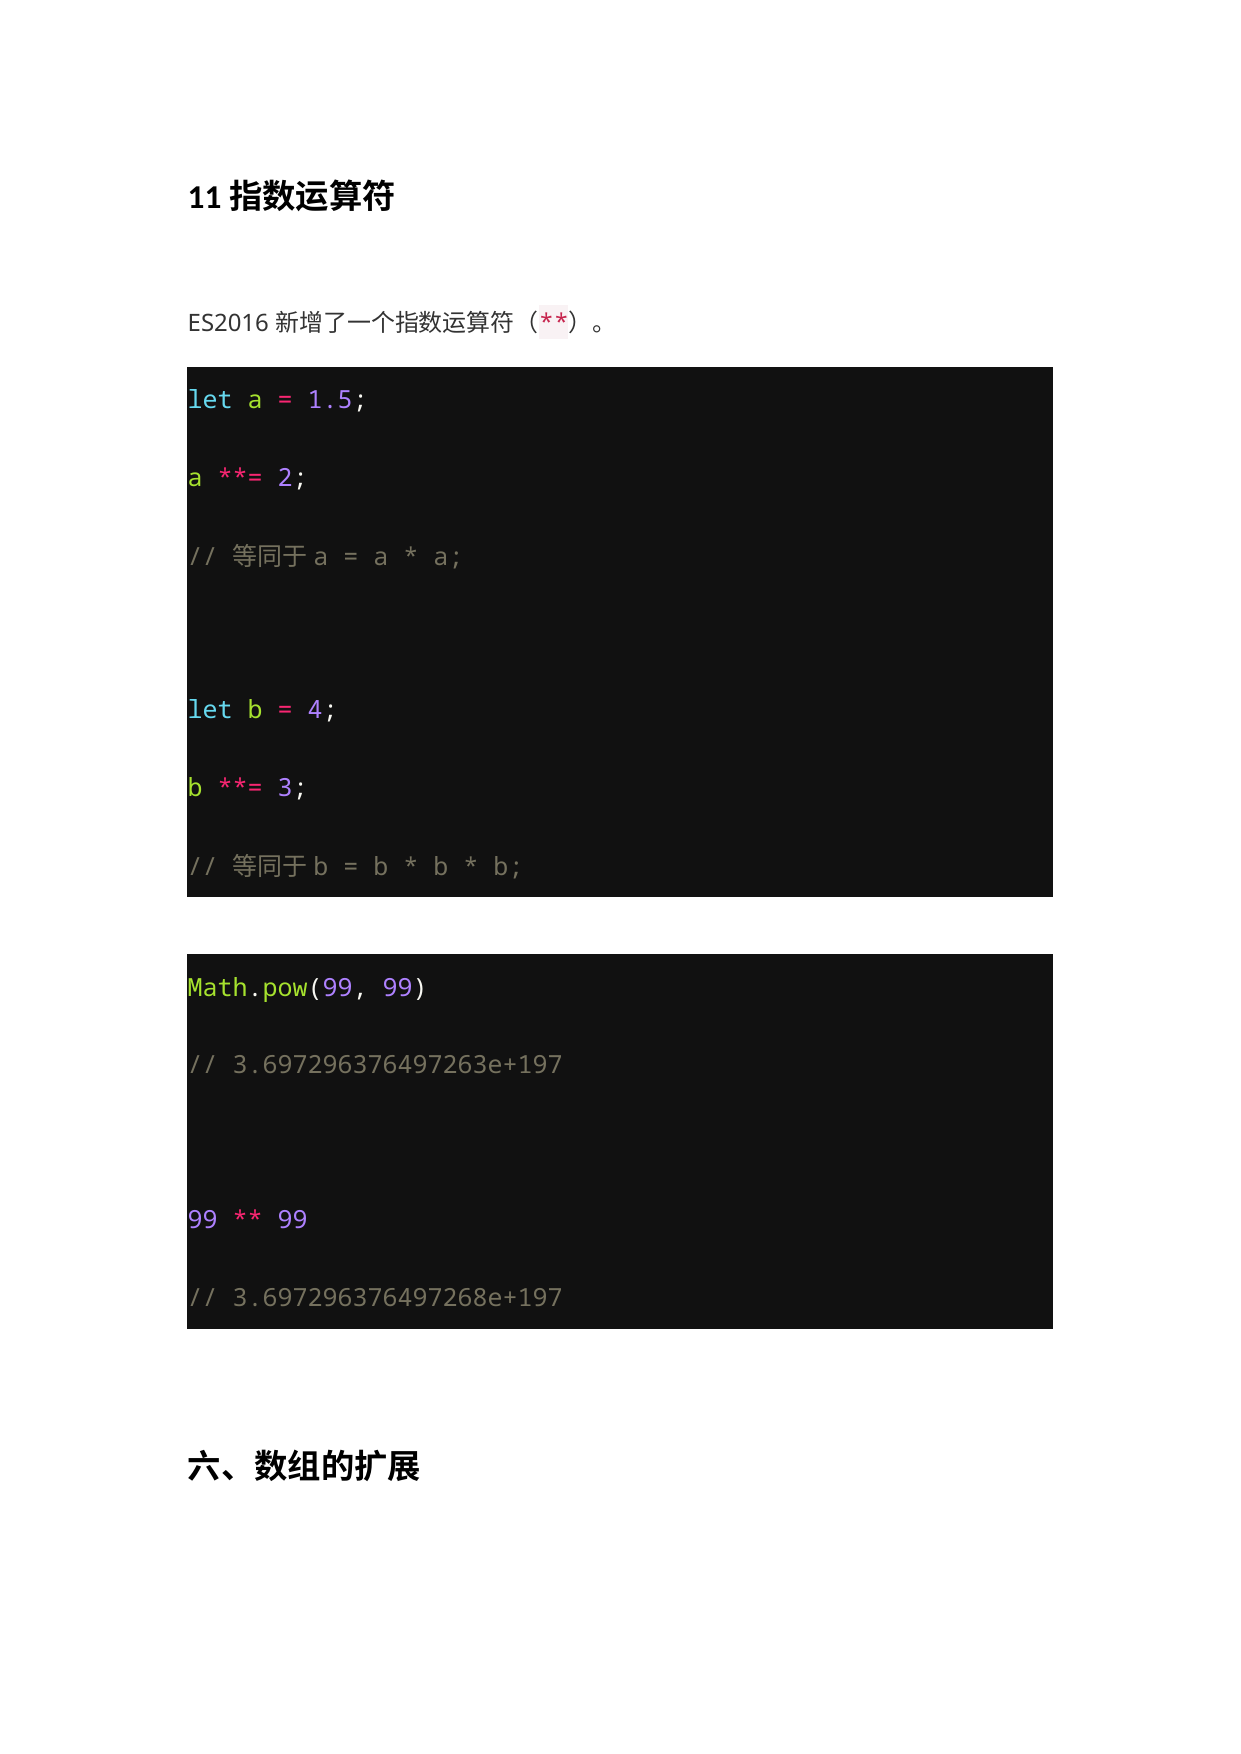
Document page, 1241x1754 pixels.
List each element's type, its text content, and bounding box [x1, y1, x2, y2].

text // 3.697296376497263e+197 [187, 1032, 1053, 1097]
text Math.pow(99, 99) [187, 954, 1053, 1019]
text let a = 1.5; [187, 367, 1053, 432]
text a **= 2; [187, 444, 1053, 509]
text // 等同于 b = b * b * b; [187, 832, 1053, 897]
text 99 ** 99 [187, 1187, 1053, 1252]
text // 3.697296376497268e+197 [187, 1264, 1053, 1329]
text b **= 3; [187, 754, 1053, 819]
text let b = 4; [187, 677, 1053, 742]
subtitle 11 指数运算符 [187, 162, 1053, 227]
title 六、数组的扩展 [187, 1432, 1053, 1497]
text // 等同于 a = a * a; [187, 522, 1053, 587]
text ES2016 新增了一个指数运算符（**）。 [187, 289, 1053, 354]
